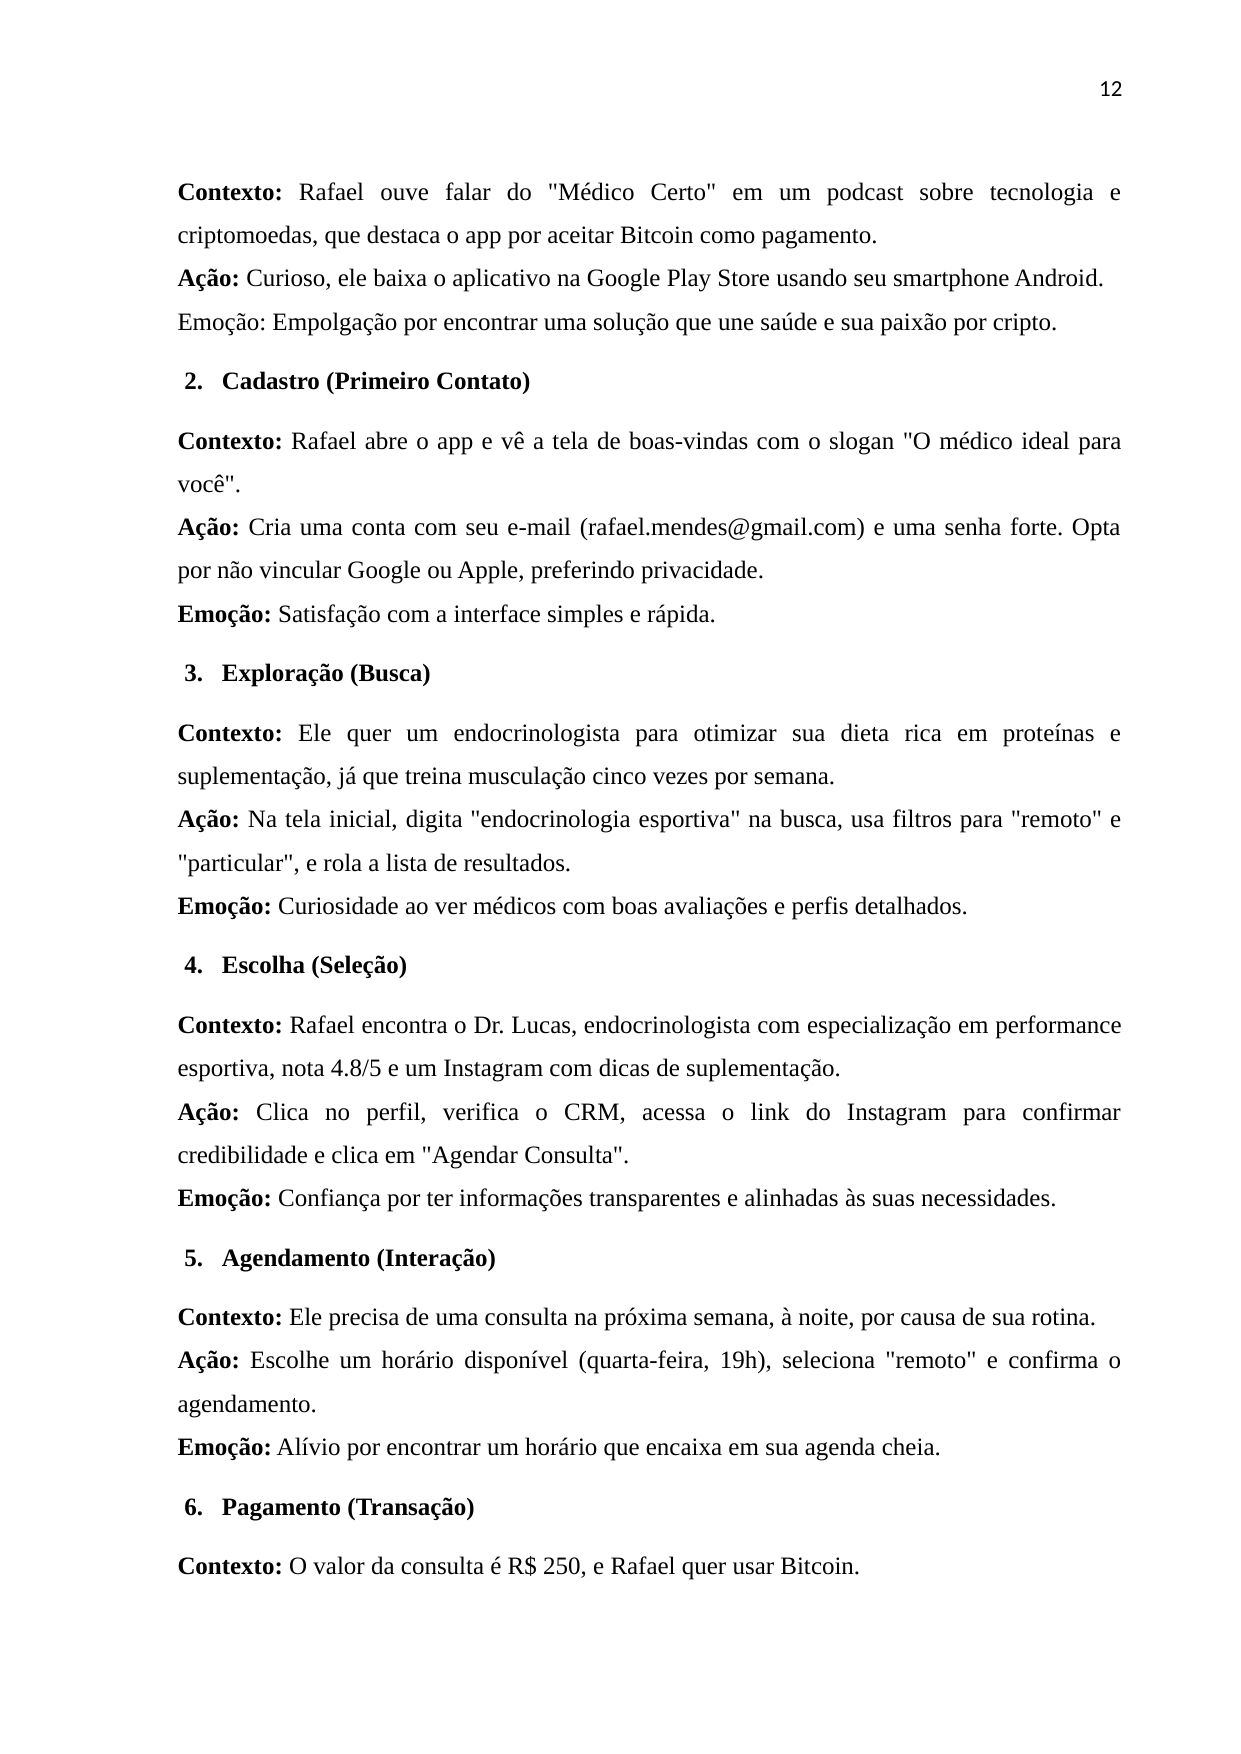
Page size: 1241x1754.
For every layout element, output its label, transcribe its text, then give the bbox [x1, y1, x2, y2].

text Emoção: Satisfação com a interface simples e rápida. [177, 599, 1122, 627]
text Ação: Curioso, ele baixa o aplicativo na Google Play Store usando seu smartphone Android. [177, 263, 1122, 292]
text Contexto: O valor da consulta é R$ 250, e Rafael quer usar Bitcoin. [177, 1551, 1122, 1580]
text Ação: Clica no perfil, verifica o CRM, acessa o link do Instagram para confirmar credibilidade e clica em "Agendar Consulta". [177, 1097, 1122, 1168]
text Contexto: Rafael ouve falar do "Médico Certo" em um podcast sobre tecnologia e criptomoedas, que destaca o app por aceitar Bitcoin como pagamento. [177, 177, 1122, 249]
text Emoção: Curiosidade ao ver médicos com boas avaliações e perfis detalhados. [177, 891, 1122, 919]
list Agendamento (Interação) [184, 1243, 1122, 1271]
list Exploração (Busca) [184, 658, 1122, 687]
list Escolha (Seleção) [184, 951, 1122, 979]
text Contexto: Rafael abre o app e vê a tela de boas-vindas com o slogan "O médico ideal para você". [177, 426, 1122, 498]
text Contexto: Rafael encontra o Dr. Lucas, endocrinologista com especialização em performance esportiva, nota 4.8/5 e um Instagram com dicas de suplementação. [177, 1010, 1122, 1082]
text Emoção: Alívio por encontrar um horário que encaixa em sua agenda cheia. [177, 1432, 1122, 1461]
list Cadastro (Primeiro Contato) [184, 366, 1122, 395]
text Ação: Escolhe um horário disponível (quarta-feira, 19h), seleciona "remoto" e confirma o agendamento. [177, 1346, 1122, 1417]
text Emoção: Empolgação por encontrar uma solução que une saúde e sua paixão por cripto. [177, 307, 1122, 335]
text Emoção: Confiança por ter informações transparentes e alinhadas às suas necessidades. [177, 1183, 1122, 1212]
text Contexto: Ele quer um endocrinologista para otimizar sua dieta rica em proteínas e suplementação, já que treina musculação cinco vezes por semana. [177, 718, 1122, 790]
text Contexto: Ele precisa de uma consulta na próxima semana, à noite, por causa de sua rotina. [177, 1302, 1122, 1331]
text Ação: Cria uma conta com seu e-mail (rafael.mendes@gmail.com) e uma senha forte. Opta por não vincular Google ou Apple, preferindo privacidade. [177, 512, 1122, 584]
list Pagamento (Transação) [184, 1492, 1122, 1520]
text Ação: Na tela inicial, digita "endocrinologia esportiva" na busca, usa filtros para "remoto" e "particular", e rola a lista de resultados. [177, 804, 1122, 876]
